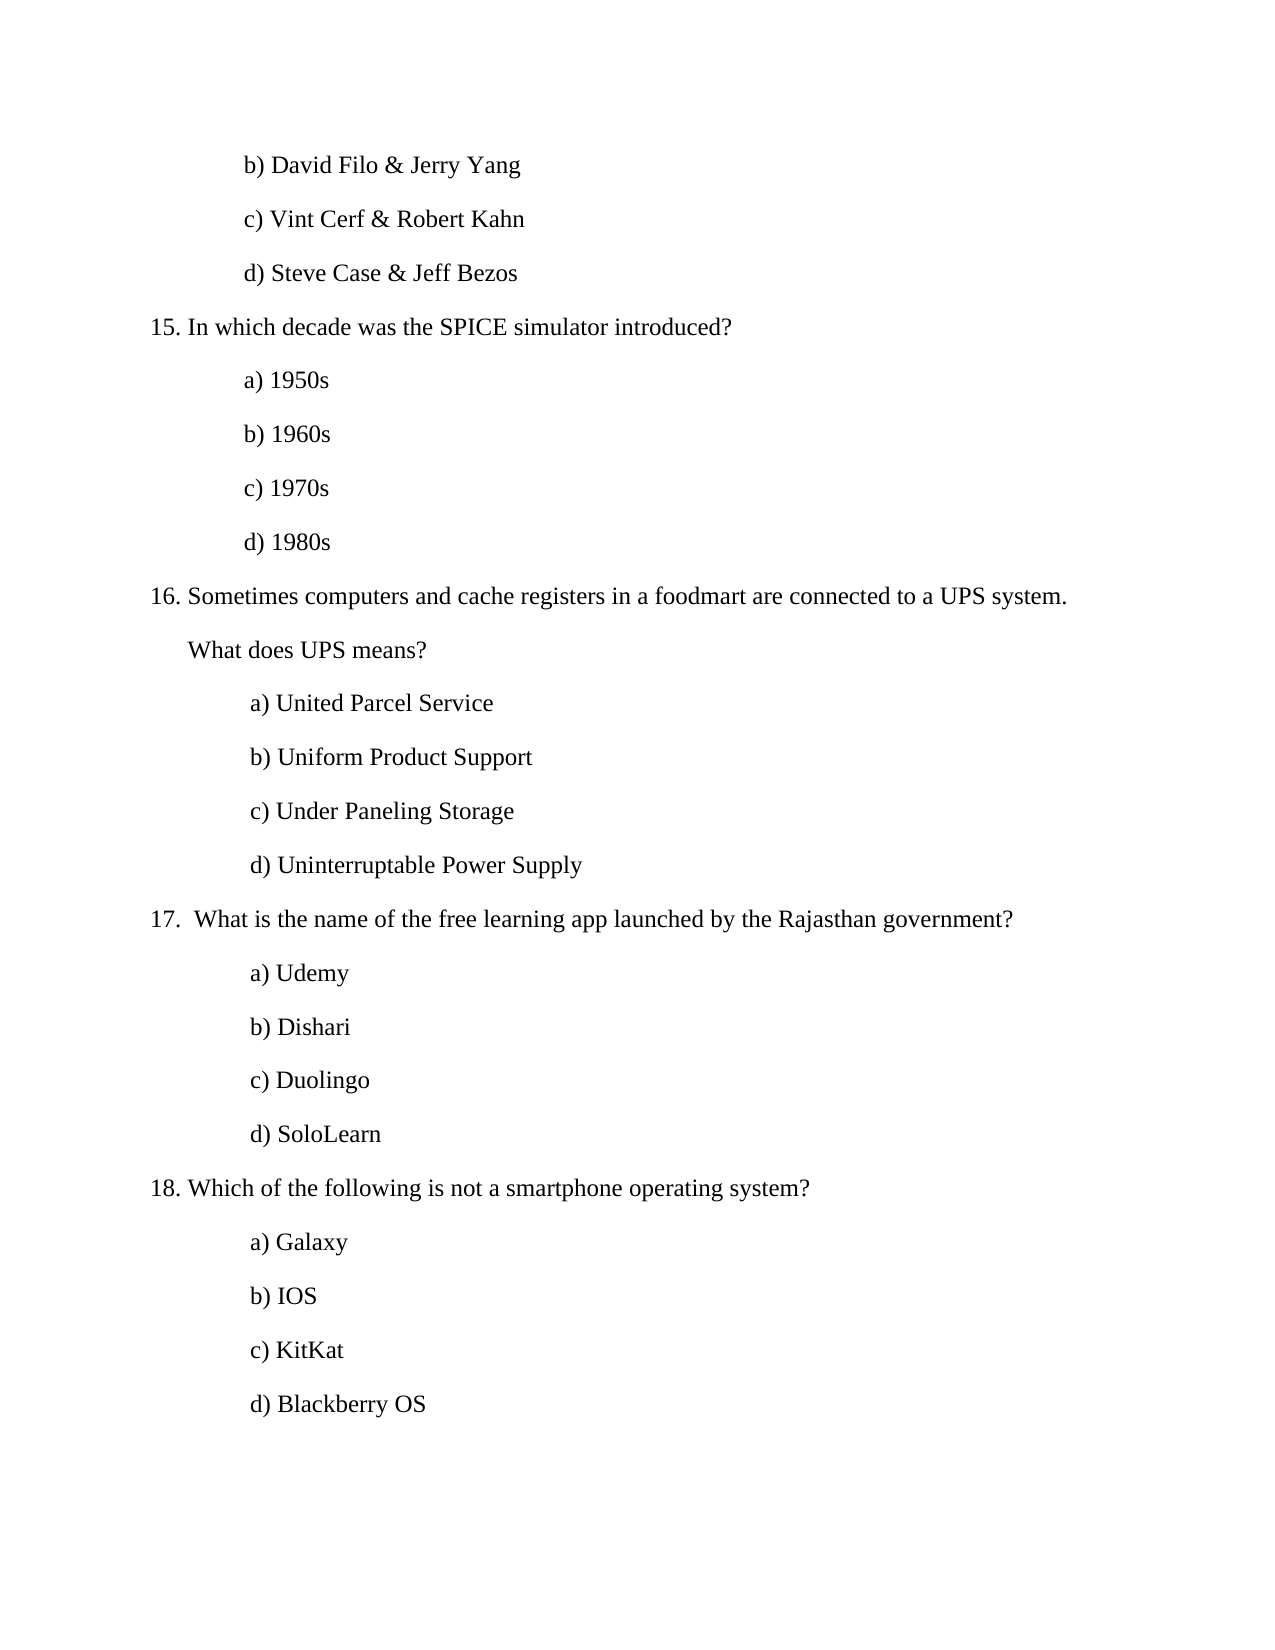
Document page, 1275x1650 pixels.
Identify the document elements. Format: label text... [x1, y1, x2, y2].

text b) 1960s [150, 419, 1125, 448]
text d) Steve Case & Jeff Bezos [150, 258, 1125, 286]
text a) Galaxy [150, 1227, 1125, 1256]
text d) Blackberry OS [150, 1389, 1125, 1417]
text 18. Which of the following is not a smartphone operating system? [150, 1173, 1125, 1202]
text 16. Sometimes computers and cache registers in a foodmart are connected to a UPS system. [150, 581, 1125, 609]
text d) SoloLearn [150, 1119, 1125, 1148]
text c) Vint Cerf & Robert Kahn [150, 204, 1125, 233]
text a) 1950s [150, 365, 1125, 394]
text d) Uninterruptable Power Supply [150, 850, 1125, 879]
text b) David Filo & Jerry Yang [150, 150, 1125, 179]
text a) United Parcel Service [150, 688, 1125, 717]
text b) Uniform Product Support [150, 742, 1125, 771]
text b) IOS [150, 1281, 1125, 1310]
text c) Duolingo [150, 1066, 1125, 1094]
text What does UPS means? [150, 635, 1125, 663]
text 17. What is the name of the free learning app launched by the Rajasthan government? [150, 904, 1125, 933]
text a) Udemy [150, 958, 1125, 987]
text c) KitKat [150, 1335, 1125, 1363]
text b) Dishari [150, 1012, 1125, 1040]
text c) Under Paneling Storage [150, 796, 1125, 825]
text 15. In which decade was the SPICE simulator introduced? [150, 312, 1125, 340]
text c) 1970s [150, 473, 1125, 502]
text d) 1980s [150, 527, 1125, 556]
